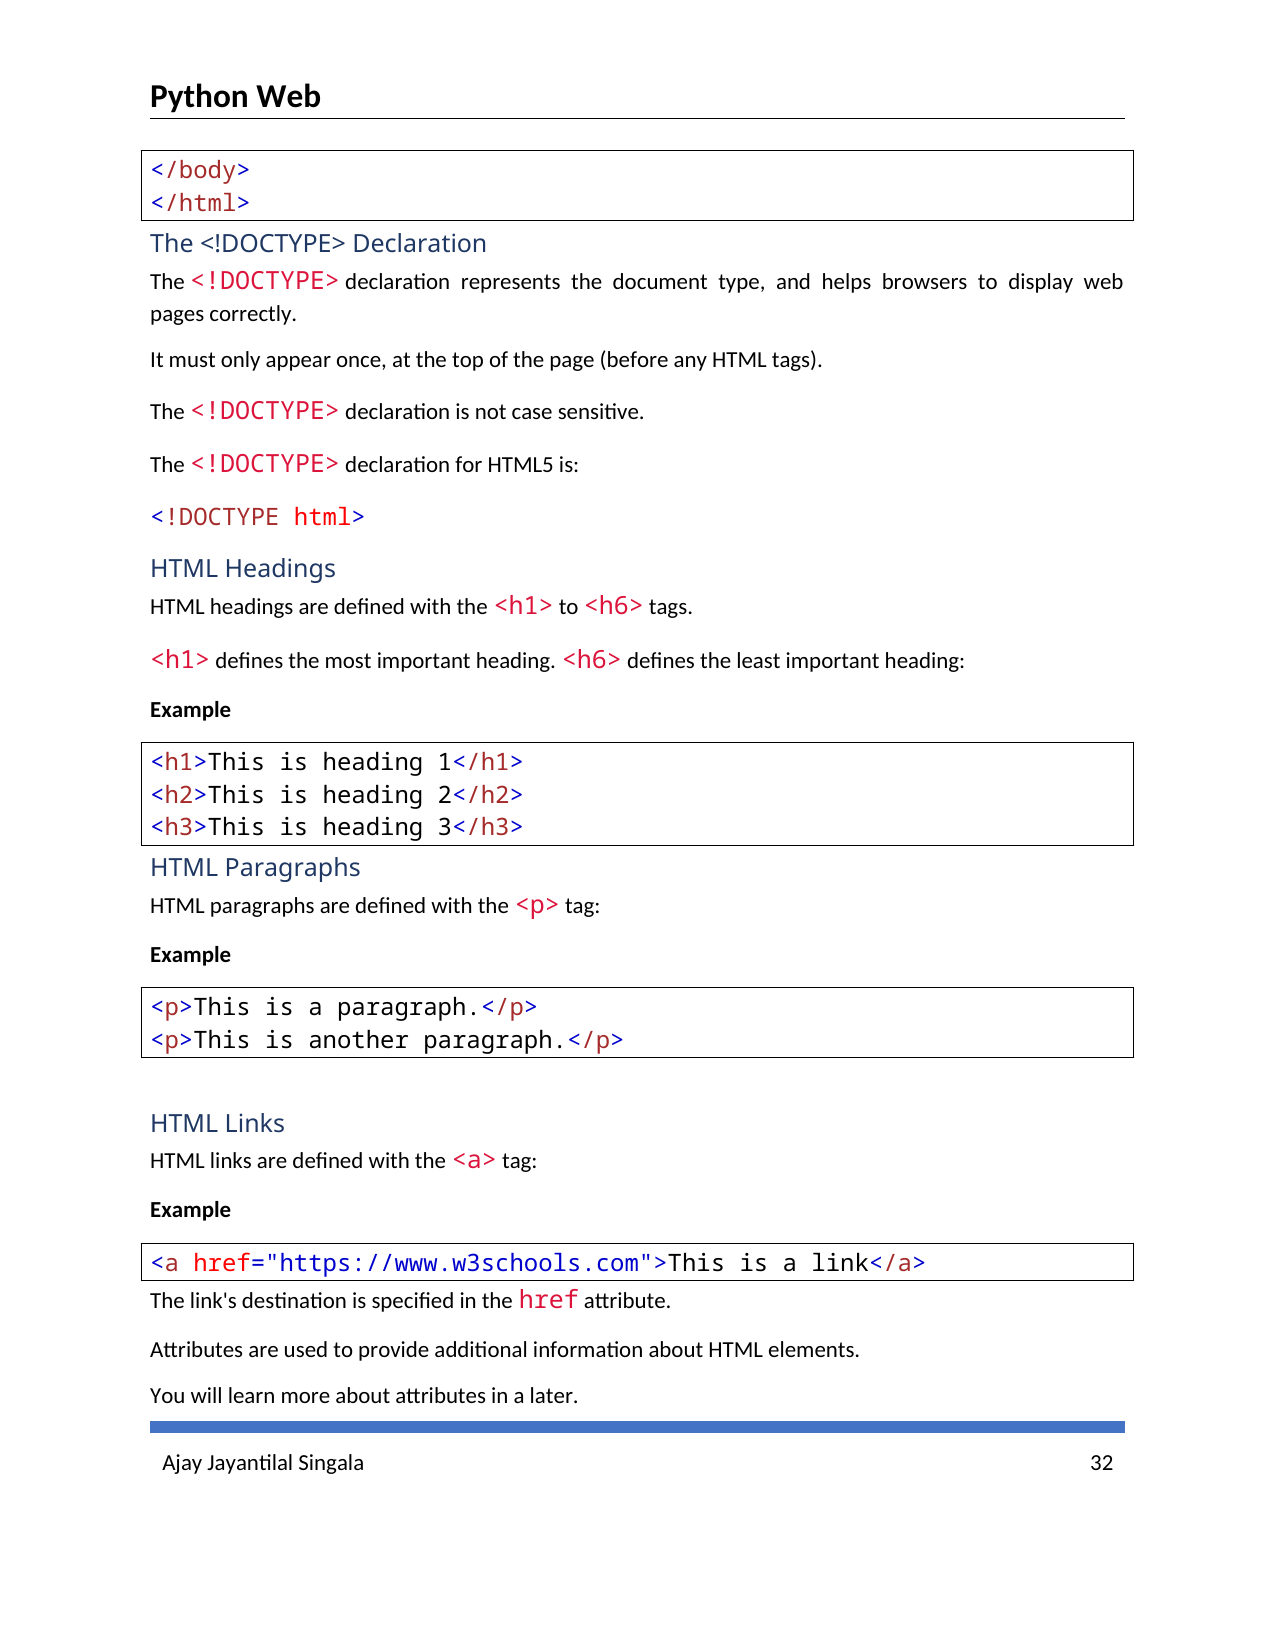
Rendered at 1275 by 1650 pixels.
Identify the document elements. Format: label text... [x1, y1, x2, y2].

text The <!DOCTYPE> declaration is not case sensitive. [150, 392, 1125, 426]
subtitle The <!DOCTYPE> Declaration [150, 226, 1125, 260]
text <h1> defines the most important heading. <h6> defines the least important heading: [150, 641, 1125, 675]
text The <!DOCTYPE> declaration represents the document type, and helps browsers to display web pages correctly. [150, 262, 1125, 327]
subtitle HTML Links [150, 1105, 1125, 1139]
text <p>This is a paragraph.</p> [142, 988, 1133, 1019]
text <a href="https://www.w3schools.com">This is a link</a> [142, 1244, 1133, 1280]
text <h2>This is heading 2</h2> [150, 777, 1125, 807]
subtitle HTML Headings [150, 551, 1125, 585]
text <h1>This is heading 1</h1> [142, 743, 1133, 777]
text <p>This is another paragraph.</p> [142, 1019, 1133, 1057]
text Example [150, 695, 1125, 723]
text The <!DOCTYPE> declaration for HTML5 is: [150, 446, 1125, 480]
text HTML paragraphs are defined with the <p> tag: [150, 887, 1125, 921]
text Example [150, 940, 1125, 968]
text Example [150, 1196, 1125, 1223]
subtitle HTML Paragraphs [150, 850, 1125, 884]
text The link's destination is specified in the href attribute. [150, 1281, 1125, 1315]
text </body> </html> [142, 151, 1133, 220]
text <h3>This is heading 3</h3> [142, 807, 1133, 845]
text Attributes are used to provide additional information about HTML elements. [150, 1335, 1125, 1363]
text It must only appear once, at the top of the page (before any HTML tags). [150, 346, 1125, 373]
text <!DOCTYPE html> [150, 499, 1125, 532]
text You will learn more about attributes in a later. [150, 1382, 1125, 1409]
text HTML headings are defined with the <h1> to <h6> tags. [150, 588, 1125, 622]
text HTML links are defined with the <a> tag: [150, 1142, 1125, 1176]
